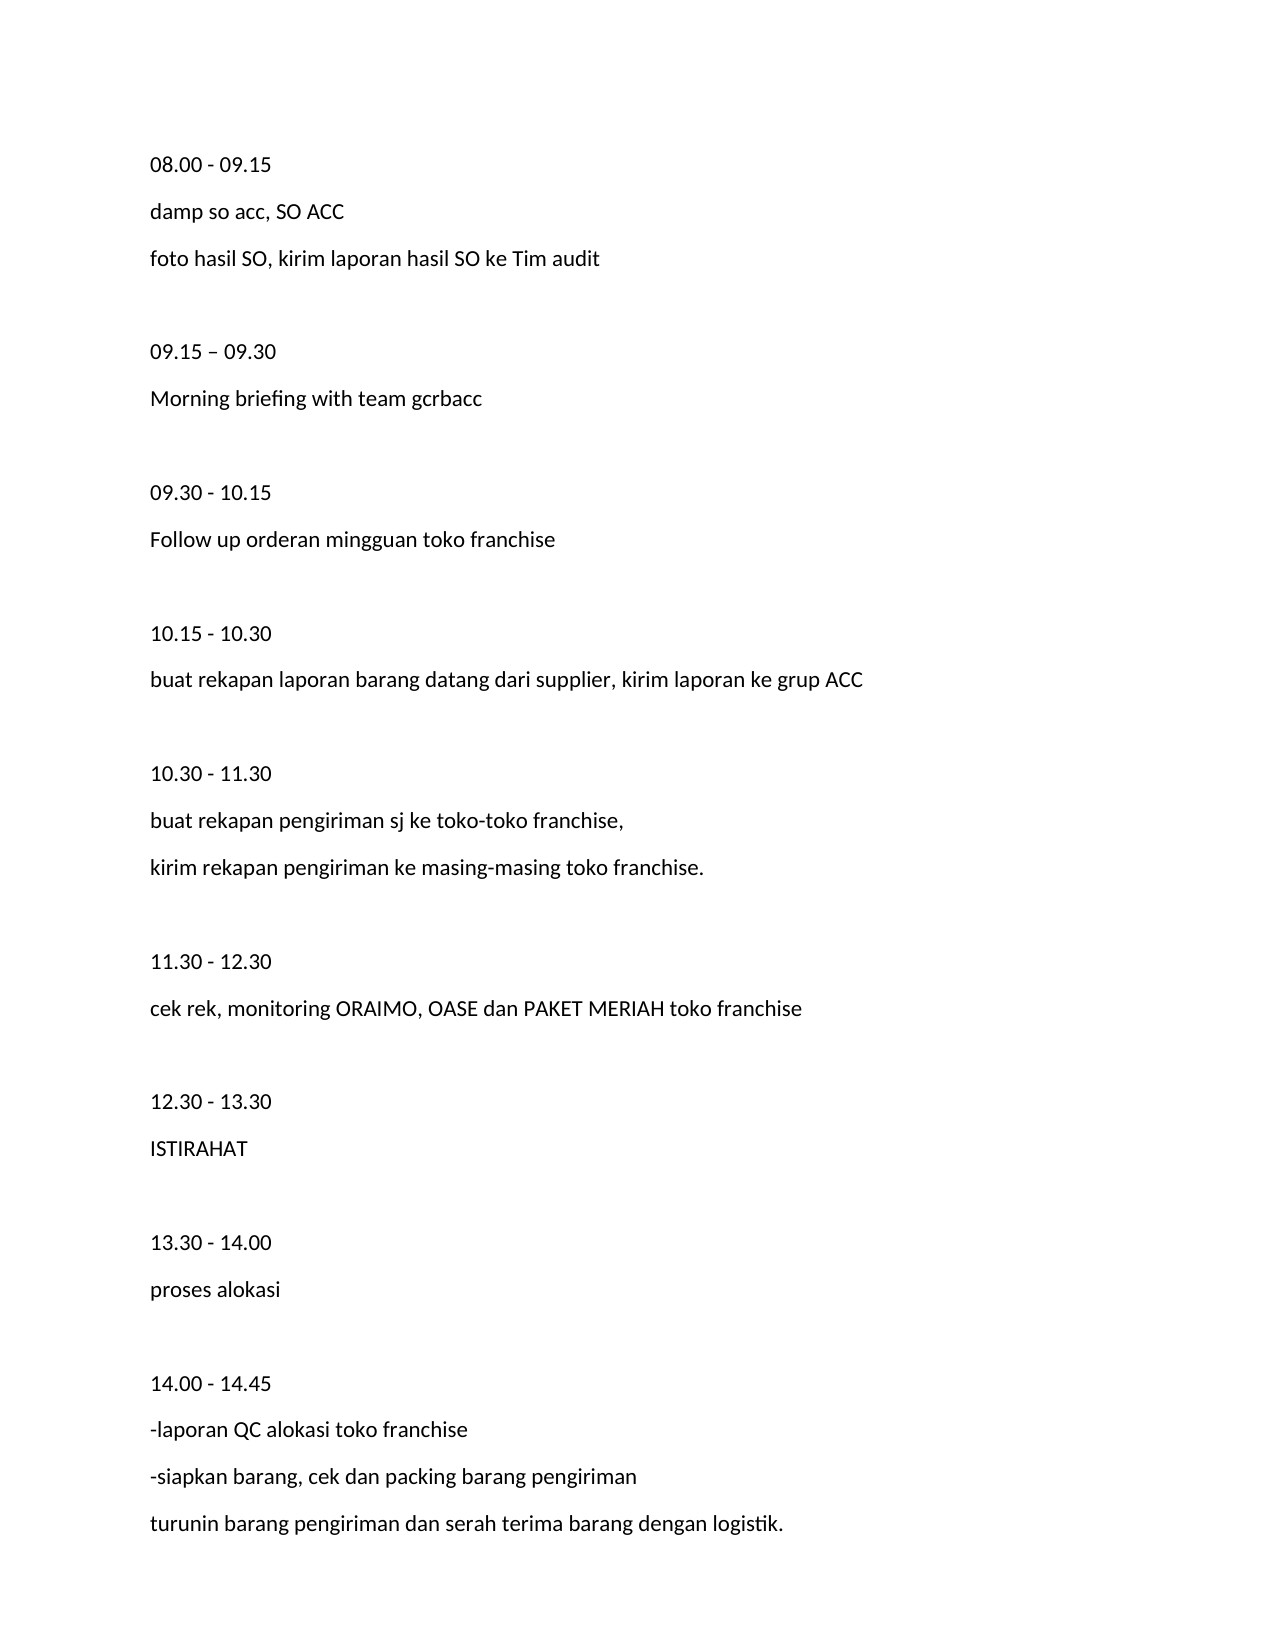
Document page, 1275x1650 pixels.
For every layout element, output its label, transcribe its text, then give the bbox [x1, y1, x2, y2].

text damp so acc, SO ACC [150, 197, 1125, 225]
text Follow up orderan mingguan toko franchise [150, 525, 1125, 553]
text 09.30 - 10.15 [150, 478, 1125, 506]
text 09.15 – 09.30 [150, 337, 1125, 366]
text 08.00 - 09.15 [150, 150, 1125, 178]
text 10.15 - 10.30 [150, 619, 1125, 647]
text 12.30 - 13.30 [150, 1087, 1125, 1116]
text proses alokasi [150, 1275, 1125, 1303]
text ISTIRAHAT [150, 1134, 1125, 1162]
text buat rekapan pengiriman sj ke toko-toko franchise, [150, 806, 1125, 834]
text -siapkan barang, cek dan packing barang pengiriman [150, 1462, 1125, 1491]
text 11.30 - 12.30 [150, 947, 1125, 975]
text cek rek, monitoring ORAIMO, OASE dan PAKET MERIAH toko franchise [150, 994, 1125, 1022]
text Morning briefing with team gcrbacc [150, 384, 1125, 412]
text 13.30 - 14.00 [150, 1228, 1125, 1256]
text foto hasil SO, kirim laporan hasil SO ke Tim audit [150, 244, 1125, 272]
text -laporan QC alokasi toko franchise [150, 1416, 1125, 1444]
text 10.30 - 11.30 [150, 759, 1125, 787]
text buat rekapan laporan barang datang dari supplier, kirim laporan ke grup ACC [150, 666, 1125, 694]
text kirim rekapan pengiriman ke masing-masing toko franchise. [150, 853, 1125, 881]
text 14.00 - 14.45 [150, 1369, 1125, 1397]
text turunin barang pengiriman dan serah terima barang dengan logistik. [150, 1509, 1125, 1537]
